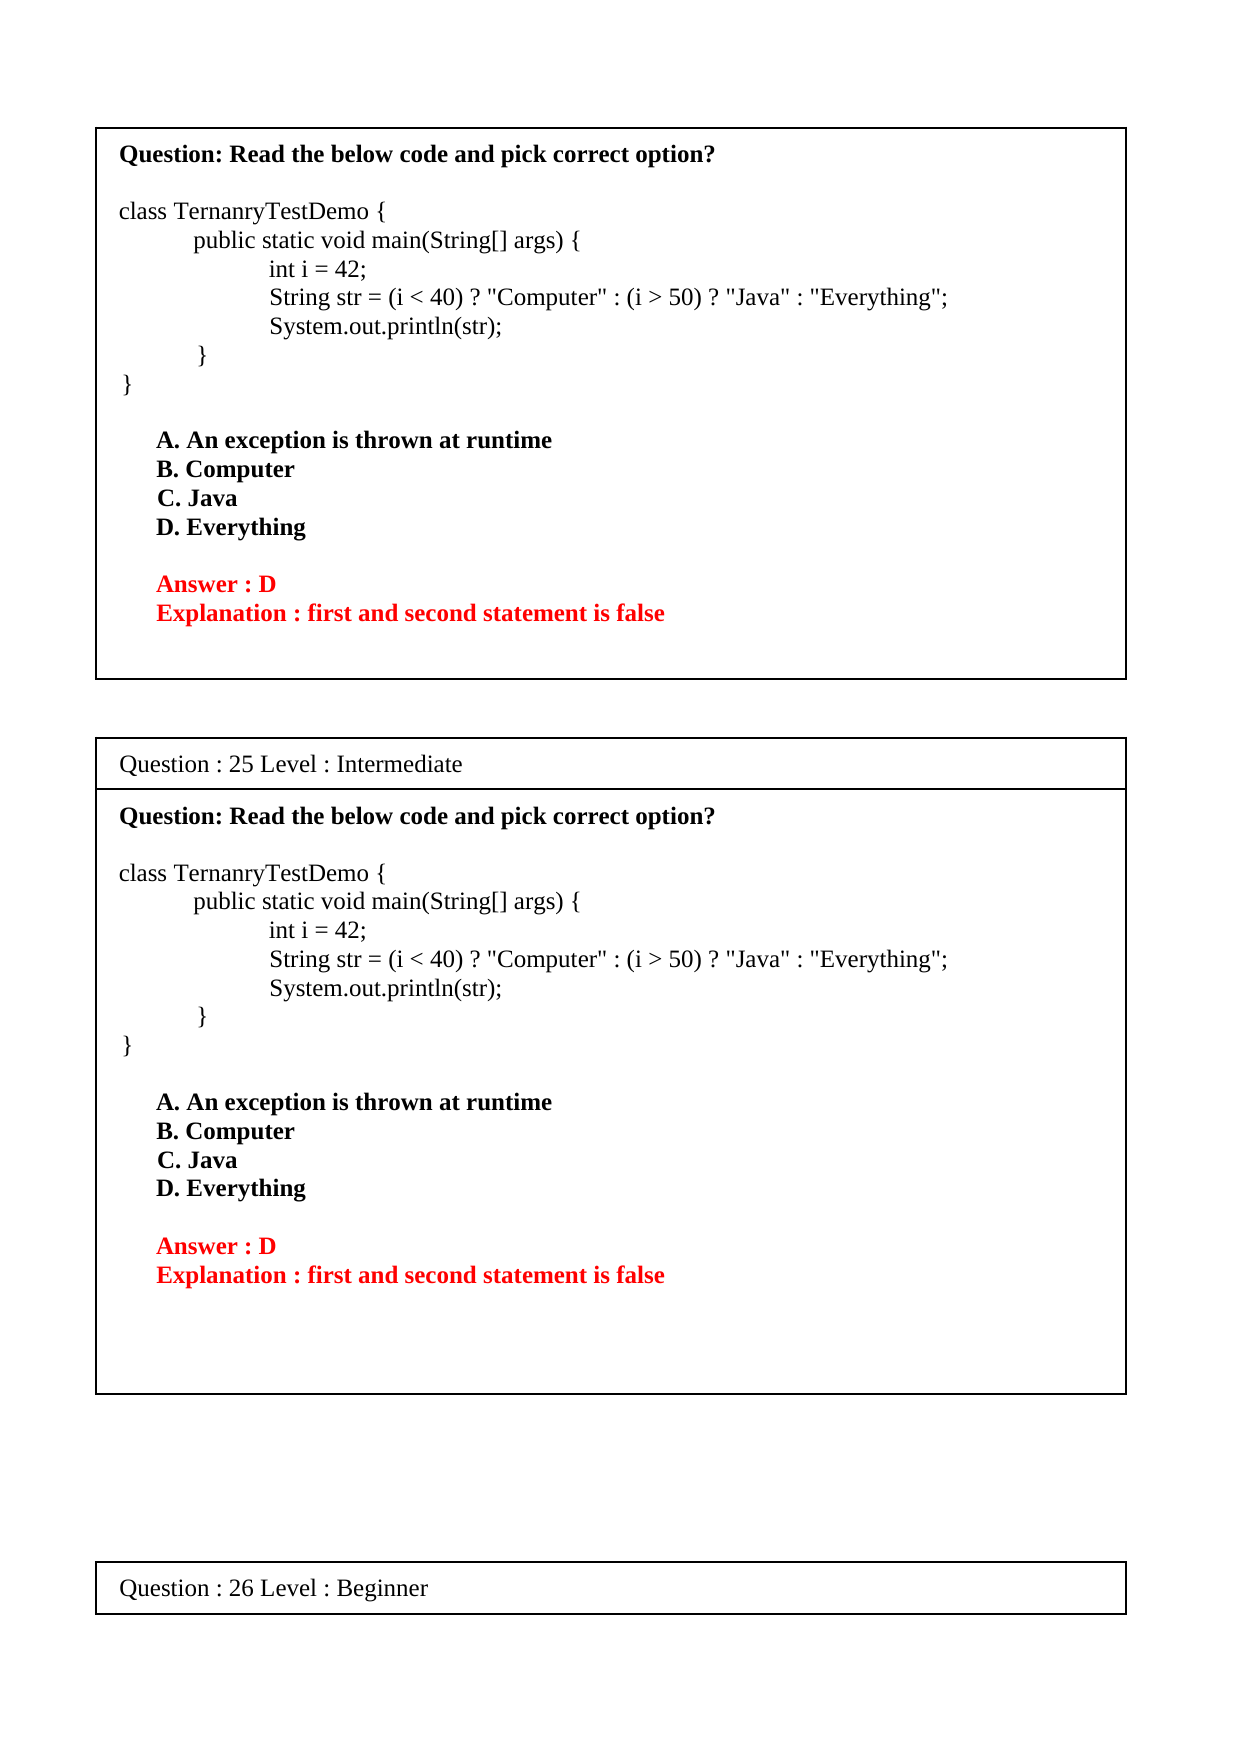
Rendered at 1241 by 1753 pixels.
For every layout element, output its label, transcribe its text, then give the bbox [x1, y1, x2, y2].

table_header Question : 26 Level : Beginner [97, 1563, 1125, 1613]
table_cell Question: Read the below code and pick correct option? class TernanryTestDemo { public static void main(String[] args) { int i = 42; String str = (i < 40) ? "Computer" : (i > 50) ? "Java" : "Everything"; System.out.println(str); } } A. An exception is thrown at runtime B. Computer C. Java D. Everything Answer : D Explanation : first and second statement is false [97, 129, 1125, 678]
table_cell Question: Read the below code and pick correct option? class TernanryTestDemo { public static void main(String[] args) { int i = 42; String str = (i < 40) ? "Computer" : (i > 50) ? "Java" : "Everything"; System.out.println(str); } } A. An exception is thrown at runtime B. Computer C. Java D. Everything Answer : D Explanation : first and second statement is false [97, 790, 1125, 1393]
table_header Question : 25 Level : Intermediate [97, 739, 1125, 788]
